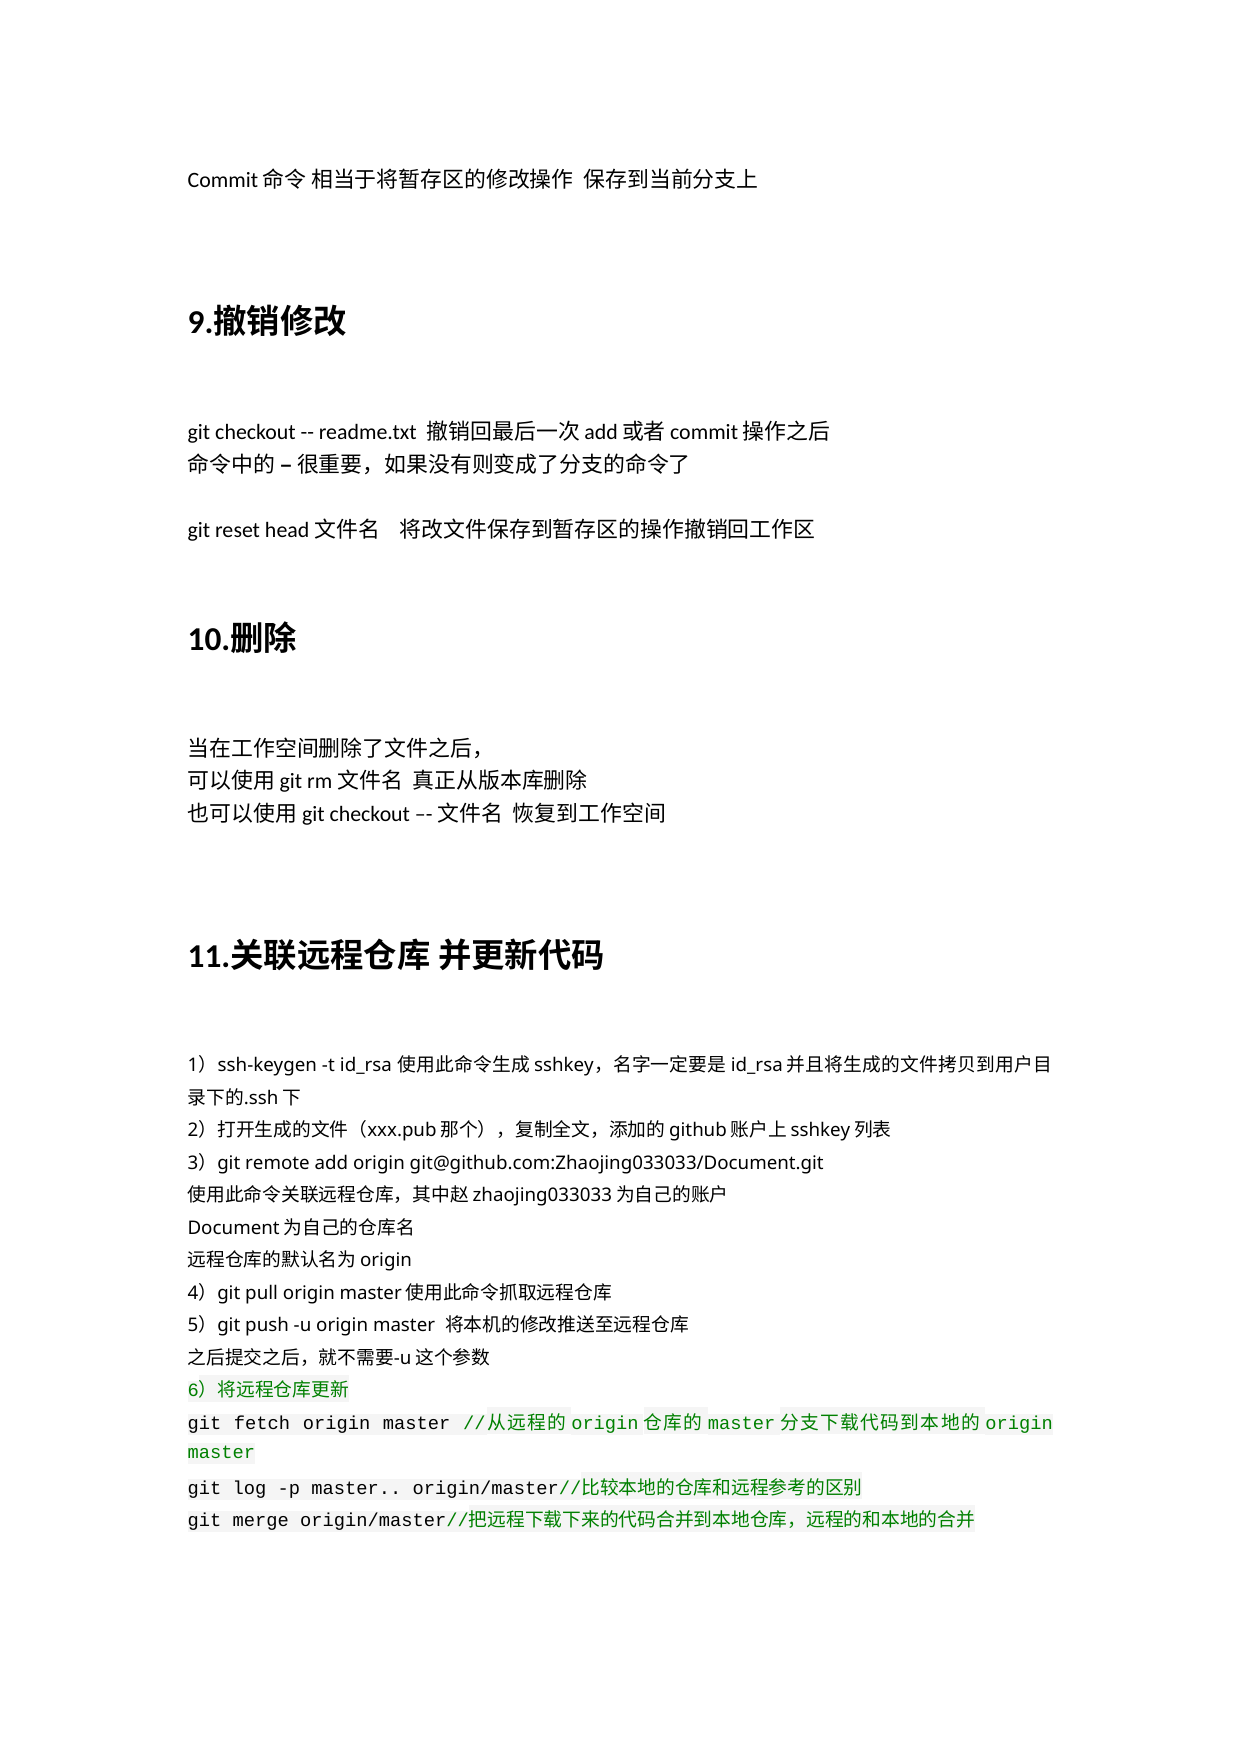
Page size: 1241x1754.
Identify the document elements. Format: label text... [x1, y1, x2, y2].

subtitle 11.关联远程仓库 并更新代码 [187, 920, 1053, 985]
text Document为自己的仓库名 [187, 1210, 1053, 1242]
text git checkout -- readme.txt 撤销回最后一次add或者commit操作之后 [187, 414, 1053, 446]
text git reset head 文件名 将改文件保存到暂存区的操作撤销回工作区 [187, 511, 1053, 544]
subtitle 10.删除 [187, 603, 1053, 668]
text 4）git pull origin master使用此命令抓取远程仓库 [187, 1275, 1053, 1307]
text Commit命令 相当于将暂存区的修改操作 保存到当前分支上 [187, 162, 1053, 194]
text 6）将远程仓库更新 git fetch origin master //从远程的origin仓库的master分支下载代码到本地的origin master [187, 1372, 1053, 1470]
text git merge origin/master//把远程下载下来的代码合并到本地仓库，远程的和本地的合并 [187, 1502, 1053, 1535]
text 5）git push -u origin master 将本机的修改推送至远程仓库 [187, 1307, 1053, 1340]
text 命令中的 – 很重要，如果没有则变成了分支的命令了 [187, 446, 1053, 479]
text 使用此命令关联远程仓库，其中赵zhaojing033033为自己的账户 [187, 1177, 1053, 1210]
text 也可以使用 git checkout –- 文件名 恢复到工作空间 [187, 796, 1053, 828]
text 1）ssh-keygen -t id_rsa 使用此命令生成sshkey，名字一定要是id_rsa并且将生成的文件拷贝到用户目录下的.ssh下 [187, 1047, 1053, 1112]
text 3）git remote add origin git@github.com:Zhaojing033033/Document.git [187, 1145, 1053, 1177]
text 可以使用git rm 文件名 真正从版本库删除 [187, 763, 1053, 796]
text 当在工作空间删除了文件之后， [187, 731, 1053, 763]
text git log -p master.. origin/master//比较本地的仓库和远程参考的区别 [187, 1470, 1053, 1502]
text 之后提交之后，就不需要-u这个参数 [187, 1340, 1053, 1372]
subtitle 9.撤销修改 [187, 287, 1053, 352]
text 2）打开生成的文件（xxx.pub那个），复制全文，添加的github账户上sshkey列表 [187, 1112, 1053, 1145]
text 远程仓库的默认名为origin [187, 1242, 1053, 1275]
